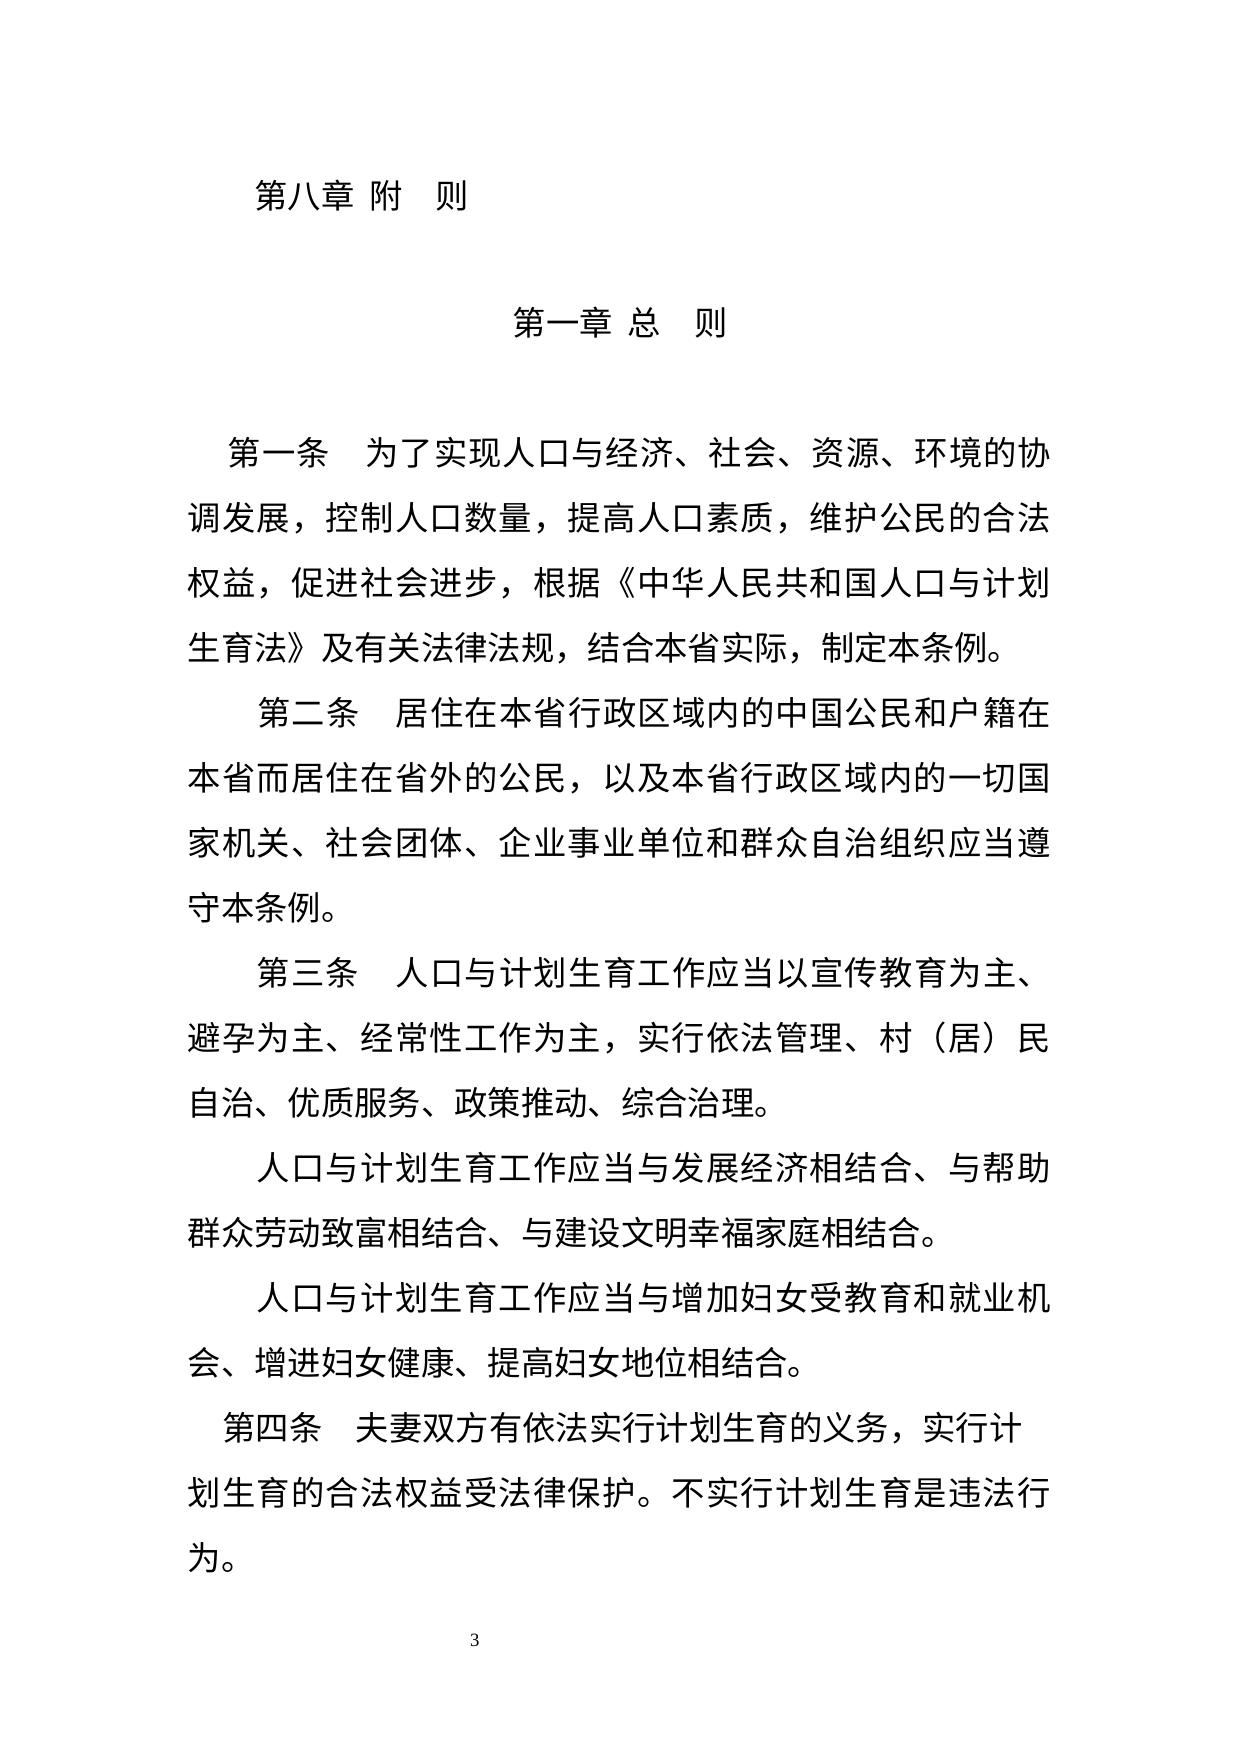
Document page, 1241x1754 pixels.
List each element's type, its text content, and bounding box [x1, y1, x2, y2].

text 划生育的合法权益受法律保护。不实行计划生育是违法行为。 [187, 1458, 1053, 1588]
text 第三条 人口与计划生育工作应当以宣传教育为主、避孕为主、经常性工作为主，实行依法管理、村（居）民自治、优质服务、政策推动、综合治理。 [187, 938, 1053, 1133]
text 第二条 居住在本省行政区域内的中国公民和户籍在本省而居住在省外的公民，以及本省行政区域内的一切国家机关、社会团体、企业事业单位和群众自治组织应当遵守本条例。 [187, 678, 1053, 938]
text 人口与计划生育工作应当与增加妇女受教育和就业机会、增进妇女健康、提高妇女地位相结合。 [187, 1263, 1053, 1393]
text 人口与计划生育工作应当与发展经济相结合、与帮助群众劳动致富相结合、与建设文明幸福家庭相结合。 [187, 1133, 1053, 1263]
text 第八章 附 则 [187, 162, 1053, 227]
text 第四条 夫妻双方有依法实行计划生育的义务，实行计 [187, 1393, 1053, 1458]
text 第一章 总 则 [187, 288, 1053, 353]
text 第一条 为了实现人口与经济、社会、资源、环境的协调发展，控制人口数量，提高人口素质，维护公民的合法权益，促进社会进步，根据《中华人民共和国人口与计划生育法》及有关法律法规，结合本省实际，制定本条例。 [187, 418, 1053, 678]
